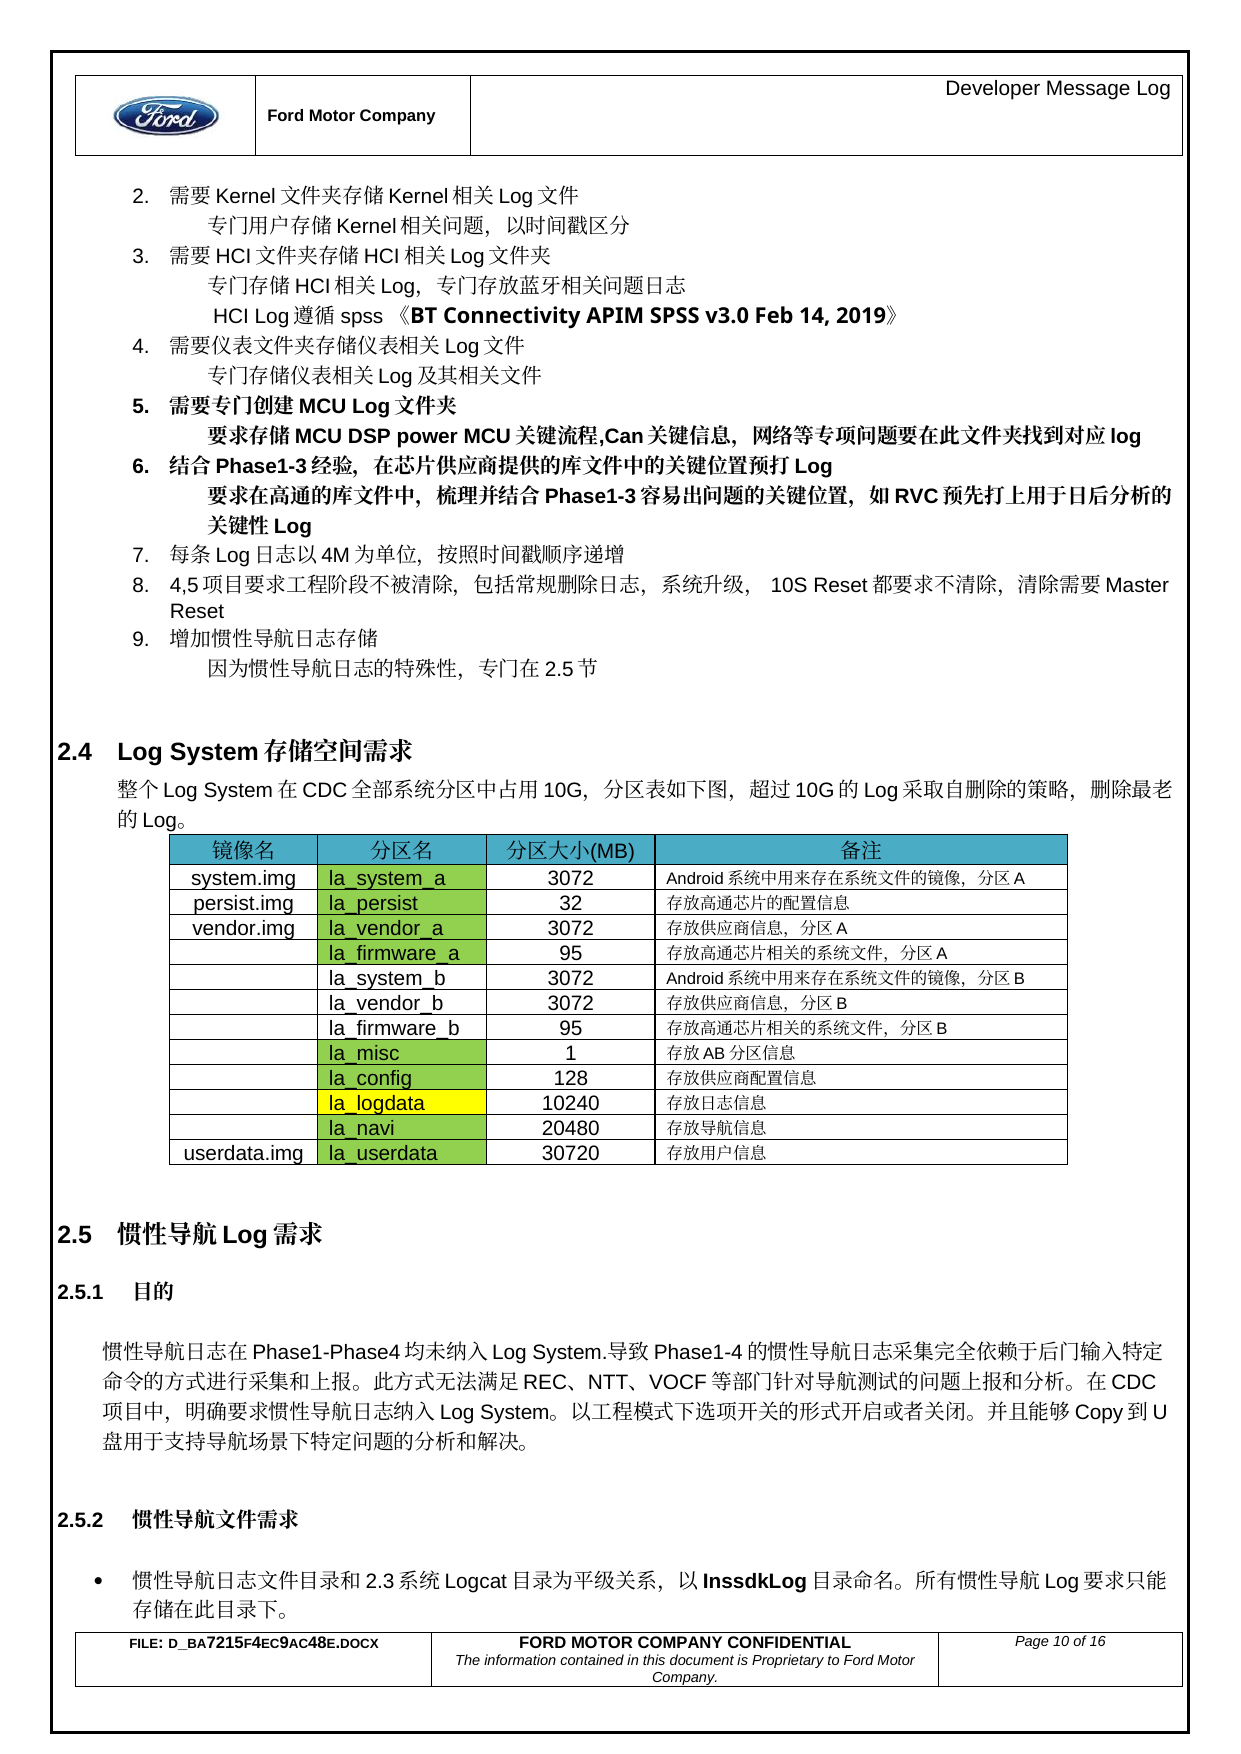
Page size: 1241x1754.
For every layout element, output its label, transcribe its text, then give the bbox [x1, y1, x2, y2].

list 需要专门创建MCU Log文件夹 [132, 389, 1180, 419]
table_cell [170, 1015, 317, 1039]
table_cell [170, 1040, 317, 1064]
text 专门存储仪表相关Log及其相关文件 [207, 359, 1180, 389]
table_cell [170, 1065, 317, 1089]
list 每条Log日志以4M为单位，按照时间戳顺序递增 [132, 539, 1180, 569]
list 惯性导航日志文件目录和2.3系统Logcat目录为平级关系，以InssdkLog目录命名。所有惯性导航Log要求只能存储在此目录下。 [94, 1564, 1180, 1624]
text HCI Log遵循 spss 《BT Connectivity APIM SPSS v3.0 Feb 14, 2019》 [207, 299, 1180, 330]
table_cell 3072 [487, 865, 654, 889]
table_cell la_system_a [318, 865, 486, 889]
table_cell la_system_b [318, 965, 486, 989]
text 要求存储MCU DSP power MCU关键流程,Can关键信息，网络等专项问题要在此文件夹找到对应log [207, 419, 1180, 449]
table_cell 1 [487, 1040, 654, 1064]
table_cell [170, 1090, 317, 1114]
table_cell la_vendor_b [318, 990, 486, 1014]
table_cell 128 [487, 1065, 654, 1089]
table_cell userdata.img [170, 1140, 317, 1164]
table_cell 存放高通芯片相关的系统文件，分区B [656, 1015, 1067, 1039]
table_header 备注 [656, 835, 1067, 864]
table_cell la_config [318, 1065, 486, 1089]
table_cell system.img [170, 865, 317, 889]
table_cell la_persist [318, 890, 486, 914]
table_cell Android系统中用来存在系统文件的镜像，分区B [656, 965, 1067, 989]
table_cell 30720 [487, 1140, 654, 1164]
list 4,5项目要求工程阶段不被清除，包括常规删除日志，系统升级， 10S Reset都要求不清除，清除需要Master Reset [132, 569, 1180, 623]
table_cell 95 [487, 1015, 654, 1039]
table_header 分区大小(MB) [487, 835, 654, 864]
table_cell 3072 [487, 915, 654, 939]
text 整个Log System在CDC全部系统分区中占用10G，分区表如下图，超过10G的Log采取自删除的策略，删除最老的Log。 [117, 774, 1180, 833]
table_cell [170, 940, 317, 964]
table_cell 10240 [487, 1090, 654, 1114]
text 专门用户存储Kernel相关问题，以时间戳区分 [207, 210, 1180, 239]
list 需要Kernel文件夹存储Kernel相关Log文件 [132, 180, 1180, 210]
table_cell 存放高通芯片相关的系统文件，分区A [656, 940, 1067, 964]
table_cell 存放AB分区信息 [656, 1040, 1067, 1064]
table_cell 存放用户信息 [656, 1140, 1067, 1164]
table_cell 存放供应商信息，分区A [656, 915, 1067, 939]
table_header 分区名 [318, 835, 486, 864]
table_cell la_vendor_a [318, 915, 486, 939]
table_cell la_logdata [318, 1090, 486, 1114]
table_cell 存放供应商信息，分区B [656, 990, 1067, 1014]
table_cell persist.img [170, 890, 317, 914]
picture [100, 82, 232, 149]
list 增加惯性导航日志存储 [132, 623, 1180, 653]
table_cell la_firmware_b [318, 1015, 486, 1039]
table_cell 3072 [487, 965, 654, 989]
subtitle Log System存储空间需求 [57, 731, 1180, 767]
list 需要HCI文件夹存储HCI相关Log文件夹 [132, 239, 1180, 269]
text 要求在高通的库文件中，梳理并结合Phase1-3容易出问题的关键位置，如RVC预先打上用于日后分析的关键性Log [207, 479, 1180, 539]
text 惯性导航日志在Phase1-Phase4均未纳入Log System.导致Phase1-4的惯性导航日志采集完全依赖于后门输入特定命令的方式进行采集和上报。此方式无法满足REC、NTT、VOCF等部门针对导航测试的问题上报和分析。在CDC项目中，明确要求惯性导航日志纳入Log System。以工程模式下选项开关的形式开启或者关闭。并且能够Copy到U盘用于支持导航场景下特定问题的分析和解决。 [102, 1335, 1180, 1455]
table_cell la_userdata [318, 1140, 486, 1164]
table_cell [170, 965, 317, 989]
table_header 镜像名 [170, 835, 317, 864]
text 专门存储HCI相关Log，专门存放蓝牙相关问题日志 [207, 269, 1180, 299]
table_cell vendor.img [170, 915, 317, 939]
table_cell 存放供应商配置信息 [656, 1065, 1067, 1089]
table_cell [170, 1115, 317, 1139]
subtitle 惯性导航文件需求 [57, 1504, 1180, 1534]
list 结合Phase1-3经验，在芯片供应商提供的库文件中的关键位置预打Log [132, 449, 1180, 479]
table_cell 20480 [487, 1115, 654, 1139]
table_cell Android系统中用来存在系统文件的镜像，分区A [656, 865, 1067, 889]
table_cell 32 [487, 890, 654, 914]
table_cell la_navi [318, 1115, 486, 1139]
table_cell 存放导航信息 [656, 1115, 1067, 1139]
table_cell 95 [487, 940, 654, 964]
table_cell [170, 990, 317, 1014]
table_cell la_misc [318, 1040, 486, 1064]
list 需要仪表文件夹存储仪表相关Log文件 [132, 330, 1180, 359]
table_cell 存放高通芯片的配置信息 [656, 890, 1067, 914]
table_cell la_firmware_a [318, 940, 486, 964]
table_cell 3072 [487, 990, 654, 1014]
table_cell 存放日志信息 [656, 1090, 1067, 1114]
subtitle 惯性导航Log需求 [57, 1214, 1180, 1250]
text 因为惯性导航日志的特殊性，专门在2.5节 [207, 653, 1180, 682]
subtitle 目的 [57, 1275, 1180, 1305]
